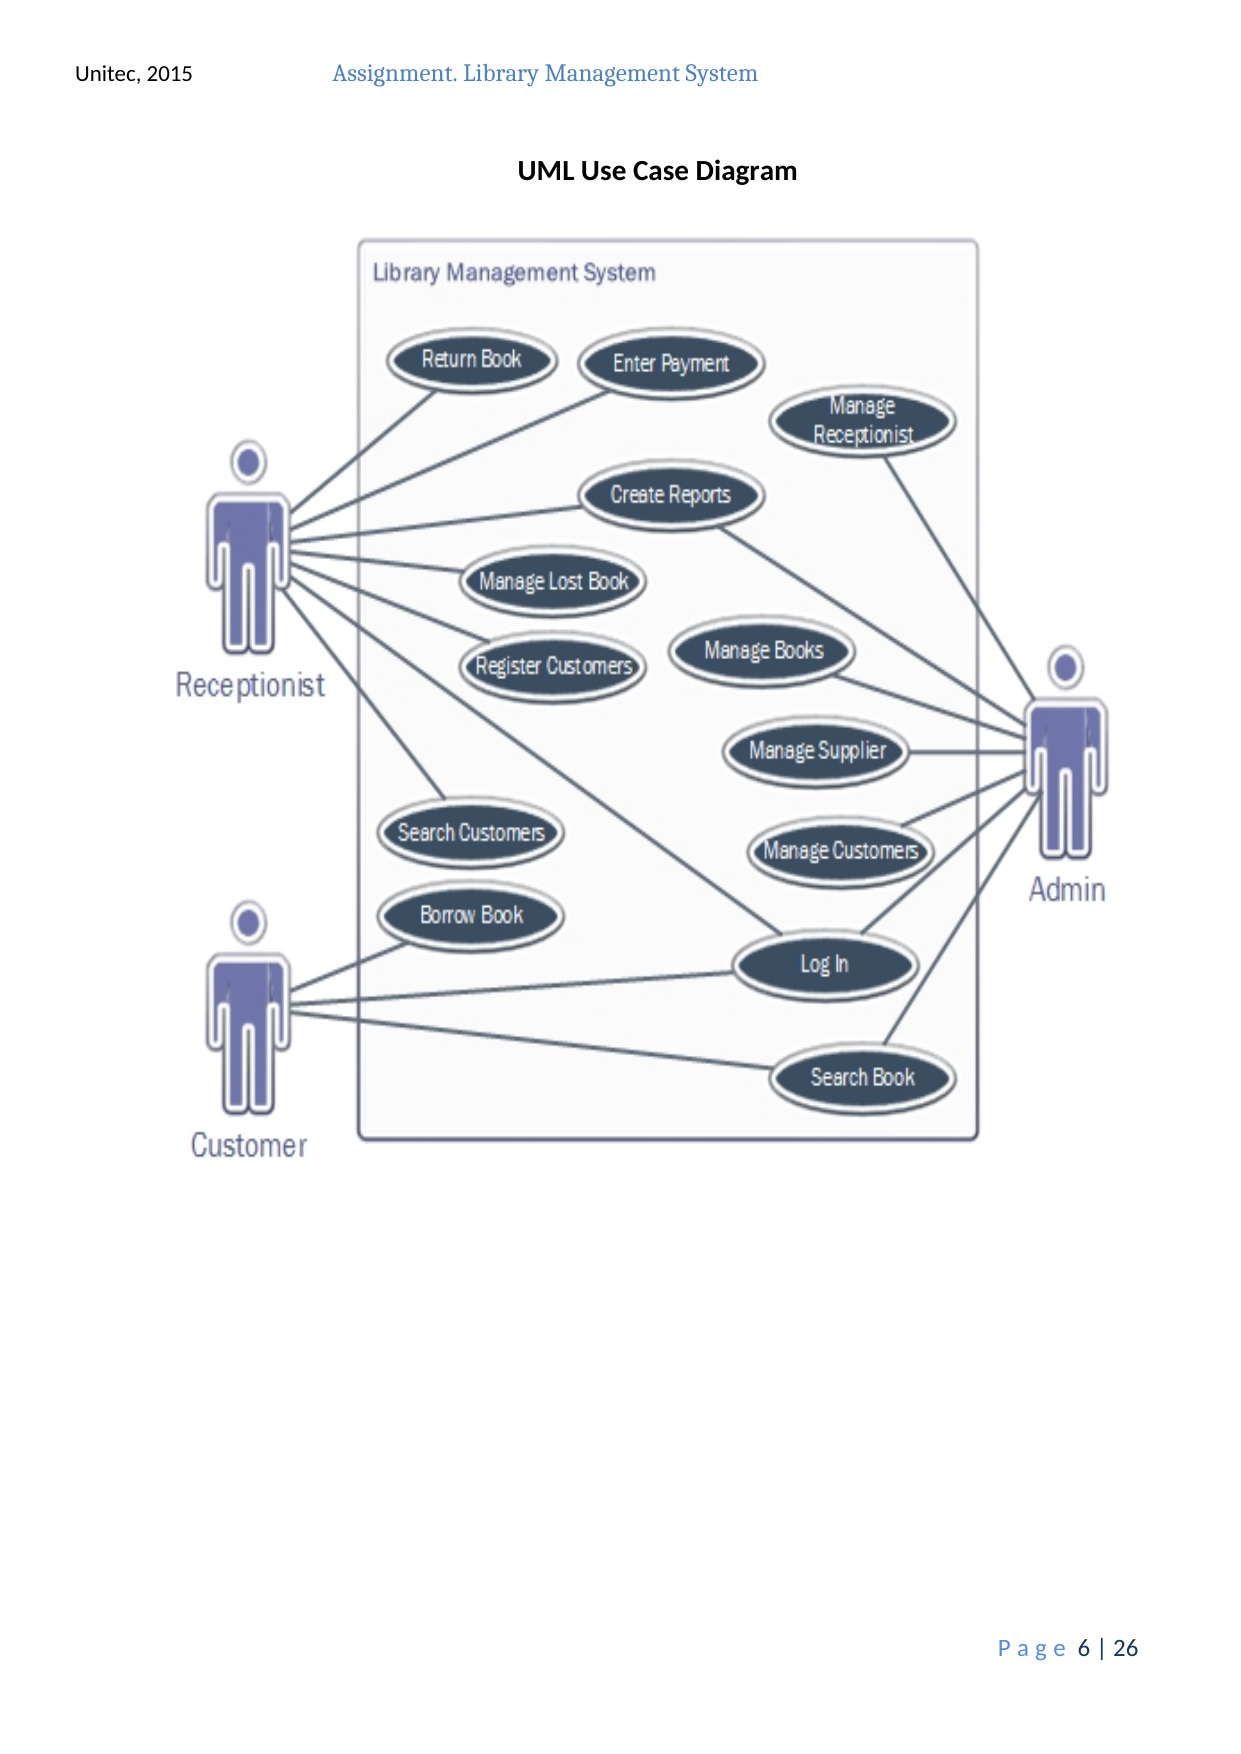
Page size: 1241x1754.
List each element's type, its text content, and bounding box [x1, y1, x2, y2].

picture [159, 232, 1121, 1184]
text UML Use Case Diagram [112, 152, 1165, 187]
